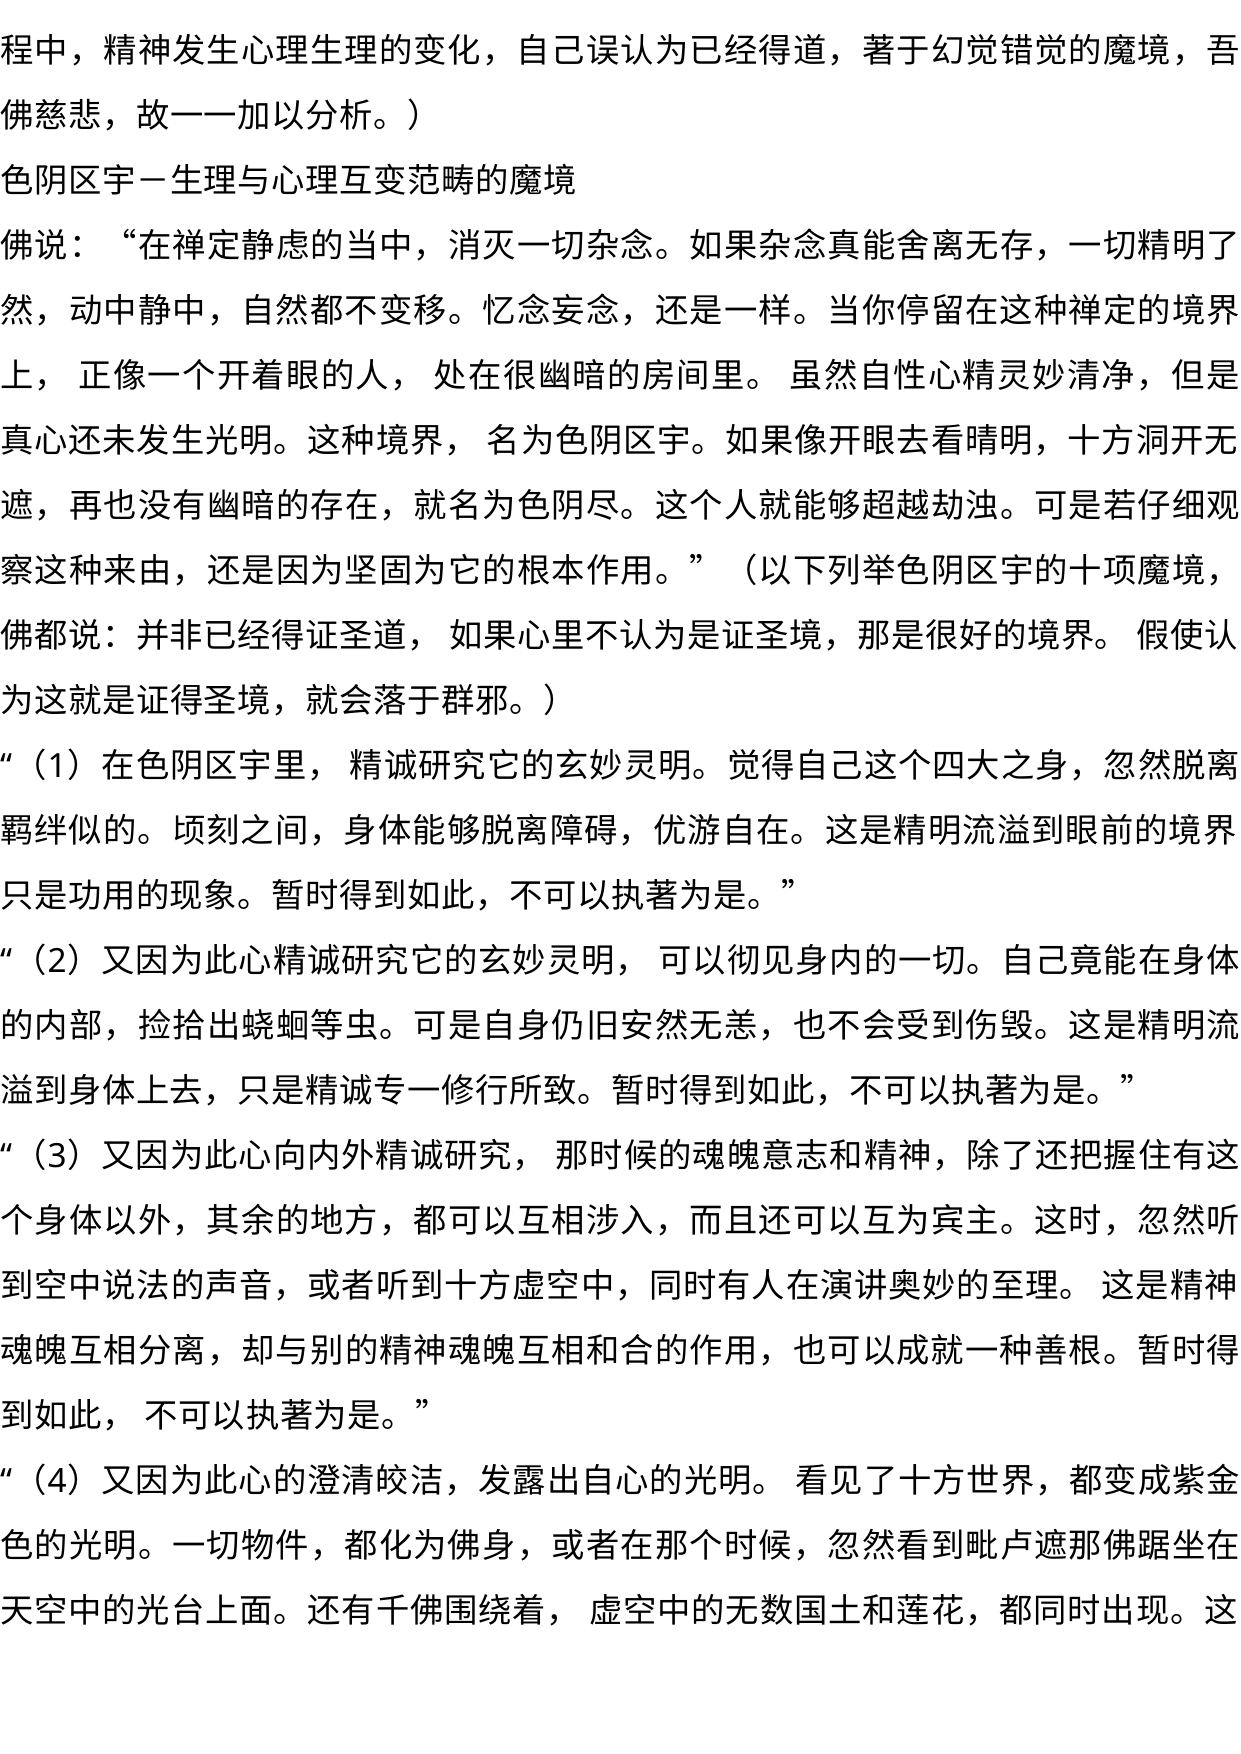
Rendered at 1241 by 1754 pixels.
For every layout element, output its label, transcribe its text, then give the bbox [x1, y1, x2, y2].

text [0, 16, 1240, 146]
text “（2）又因为此心精诚研究它的玄妙灵明， 可以彻见身内的一切。自己竟能在身体的内部，捡拾出蛲蛔等虫。可是自身仍旧安然无恙，也不会受到伤毁。这是精明流溢到身体上去，只是精诚专一修行所致。暂时得到如此，不可以执著为是。” [0, 926, 1240, 1121]
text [0, 1446, 1240, 1641]
text “（1）在色阴区宇里， 精诚研究它的玄妙灵明。觉得自己这个四大之身，忽然脱离羁绊似的。顷刻之间，身体能够脱离障碍，优游自在。这是精明流溢到眼前的境界。只是功用的现象。暂时得到如此，不可以执著为是。” [0, 731, 1240, 926]
text 色阴区宇－生理与心理互变范畴的魔境 [0, 146, 1240, 211]
text “（3）又因为此心向内外精诚研究， 那时候的魂魄意志和精神，除了还把握住有这个身体以外，其余的地方，都可以互相涉入，而且还可以互为宾主。这时，忽然听到空中说法的声音，或者听到十方虚空中，同时有人在演讲奥妙的至理。 这是精神魂魄互相分离，却与别的精神魂魄互相和合的作用，也可以成就一种善根。暂时得到如此， 不可以执著为是。” [0, 1121, 1240, 1446]
text 佛说：“在禅定静虑的当中，消灭一切杂念。如果杂念真能舍离无存，一切精明了然，动中静中，自然都不变移。忆念妄念，还是一样。当你停留在这种禅定的境界上， 正像一个开着眼的人， 处在很幽暗的房间里。 虽然自性心精灵妙清净，但是真心还未发生光明。这种境界， 名为色阴区宇。如果像开眼去看晴明，十方洞开无遮，再也没有幽暗的存在，就名为色阴尽。这个人就能够超越劫浊。可是若仔细观察这种来由，还是因为坚固为它的根本作用。”（以下列举色阴区宇的十项魔境，佛都说：并非已经得证圣道， 如果心里不认为是证圣境，那是很好的境界。 假使认为这就是证得圣境，就会落于群邪。） [0, 211, 1240, 731]
